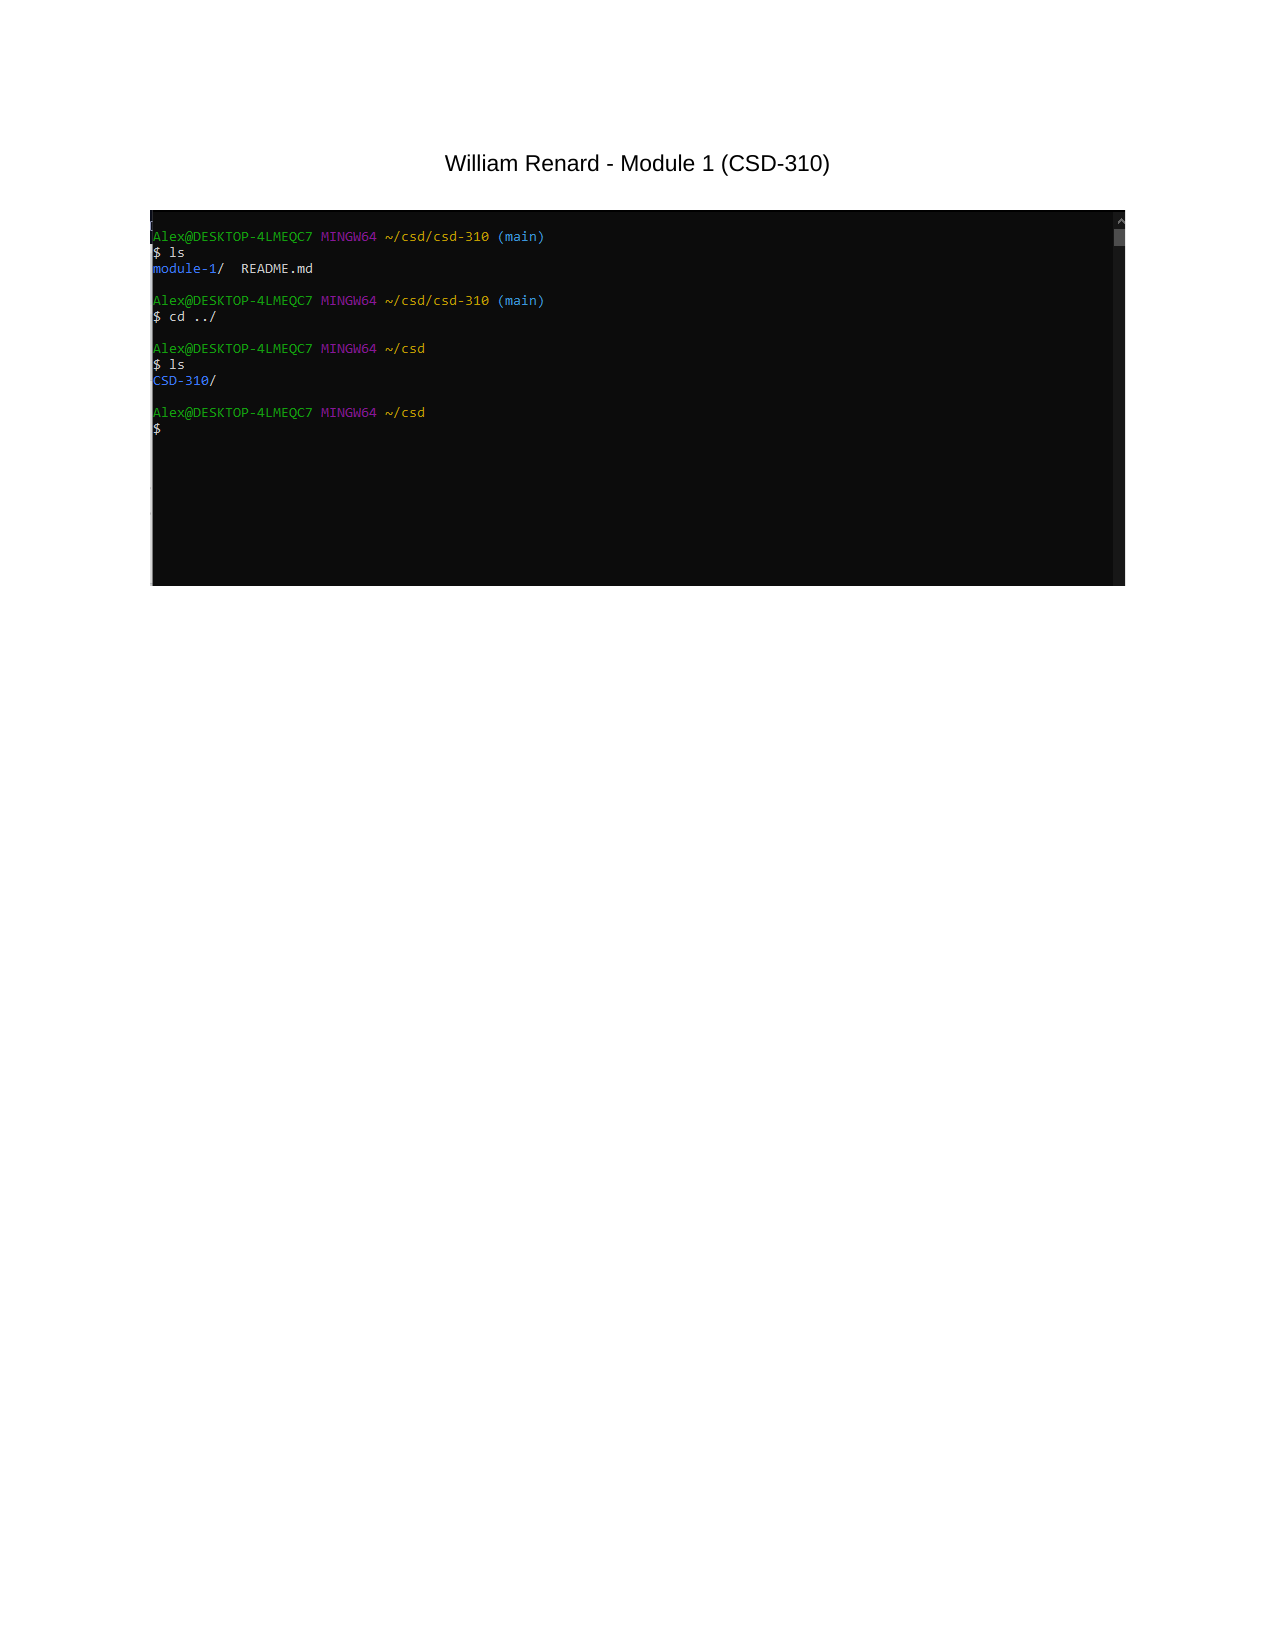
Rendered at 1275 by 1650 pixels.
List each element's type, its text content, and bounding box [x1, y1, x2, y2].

text William Renard - Module 1 (CSD-310) [150, 150, 1125, 176]
picture [150, 210, 1125, 586]
